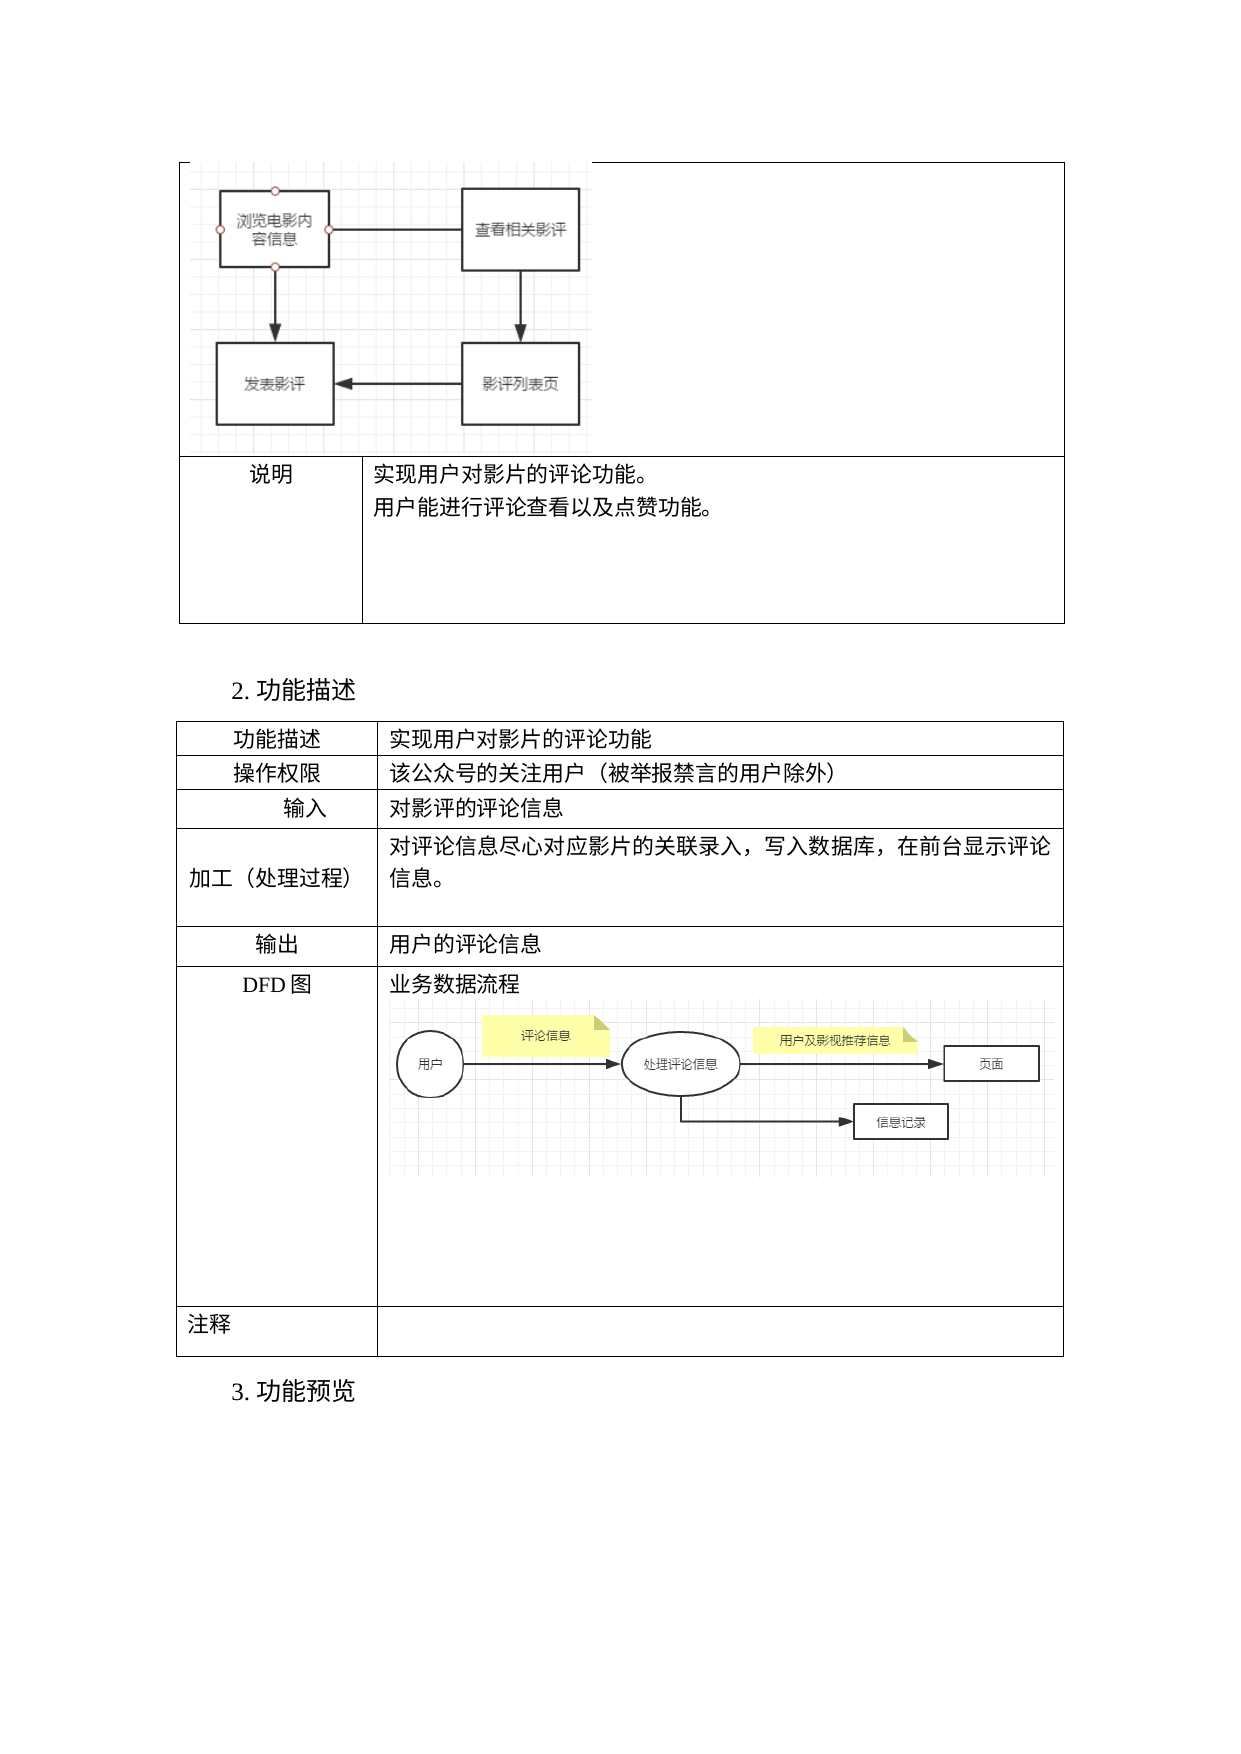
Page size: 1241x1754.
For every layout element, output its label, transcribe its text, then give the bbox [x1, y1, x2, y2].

table_cell [378, 1307, 1063, 1356]
table_cell 实现用户对影片的评论功能。 用户能进行评论查看以及点赞功能。 [363, 457, 1064, 622]
table_cell 注释 [177, 1307, 377, 1356]
table_cell 业务数据流程 [378, 967, 1063, 1306]
table_cell 对评论信息尽心对应影片的关联录入，写入数据库，在前台显示评论信息。 [378, 829, 1063, 926]
table_cell 功能框图： [180, 163, 1064, 456]
table_header 实现用户对影片的评论功能 [378, 722, 1063, 754]
table_cell 用户的评论信息 [378, 927, 1063, 966]
table_cell 对影评的评论信息 [378, 790, 1063, 827]
table_cell 该公众号的关注用户（被举报禁言的用户除外） [378, 756, 1063, 789]
table_cell 输出 [177, 927, 377, 966]
picture [389, 999, 1054, 1177]
list 功能预览 [187, 1357, 1053, 1422]
table_cell DFD图 [177, 967, 377, 1306]
picture [190, 162, 592, 454]
list 功能描述 [187, 656, 1053, 721]
table_cell 操作权限 [177, 756, 377, 789]
table_header 功能描述 [177, 722, 377, 754]
table_cell 说明 [180, 457, 362, 622]
table_cell 输入 [177, 790, 377, 827]
table_cell 加工（处理过程） [177, 829, 377, 926]
